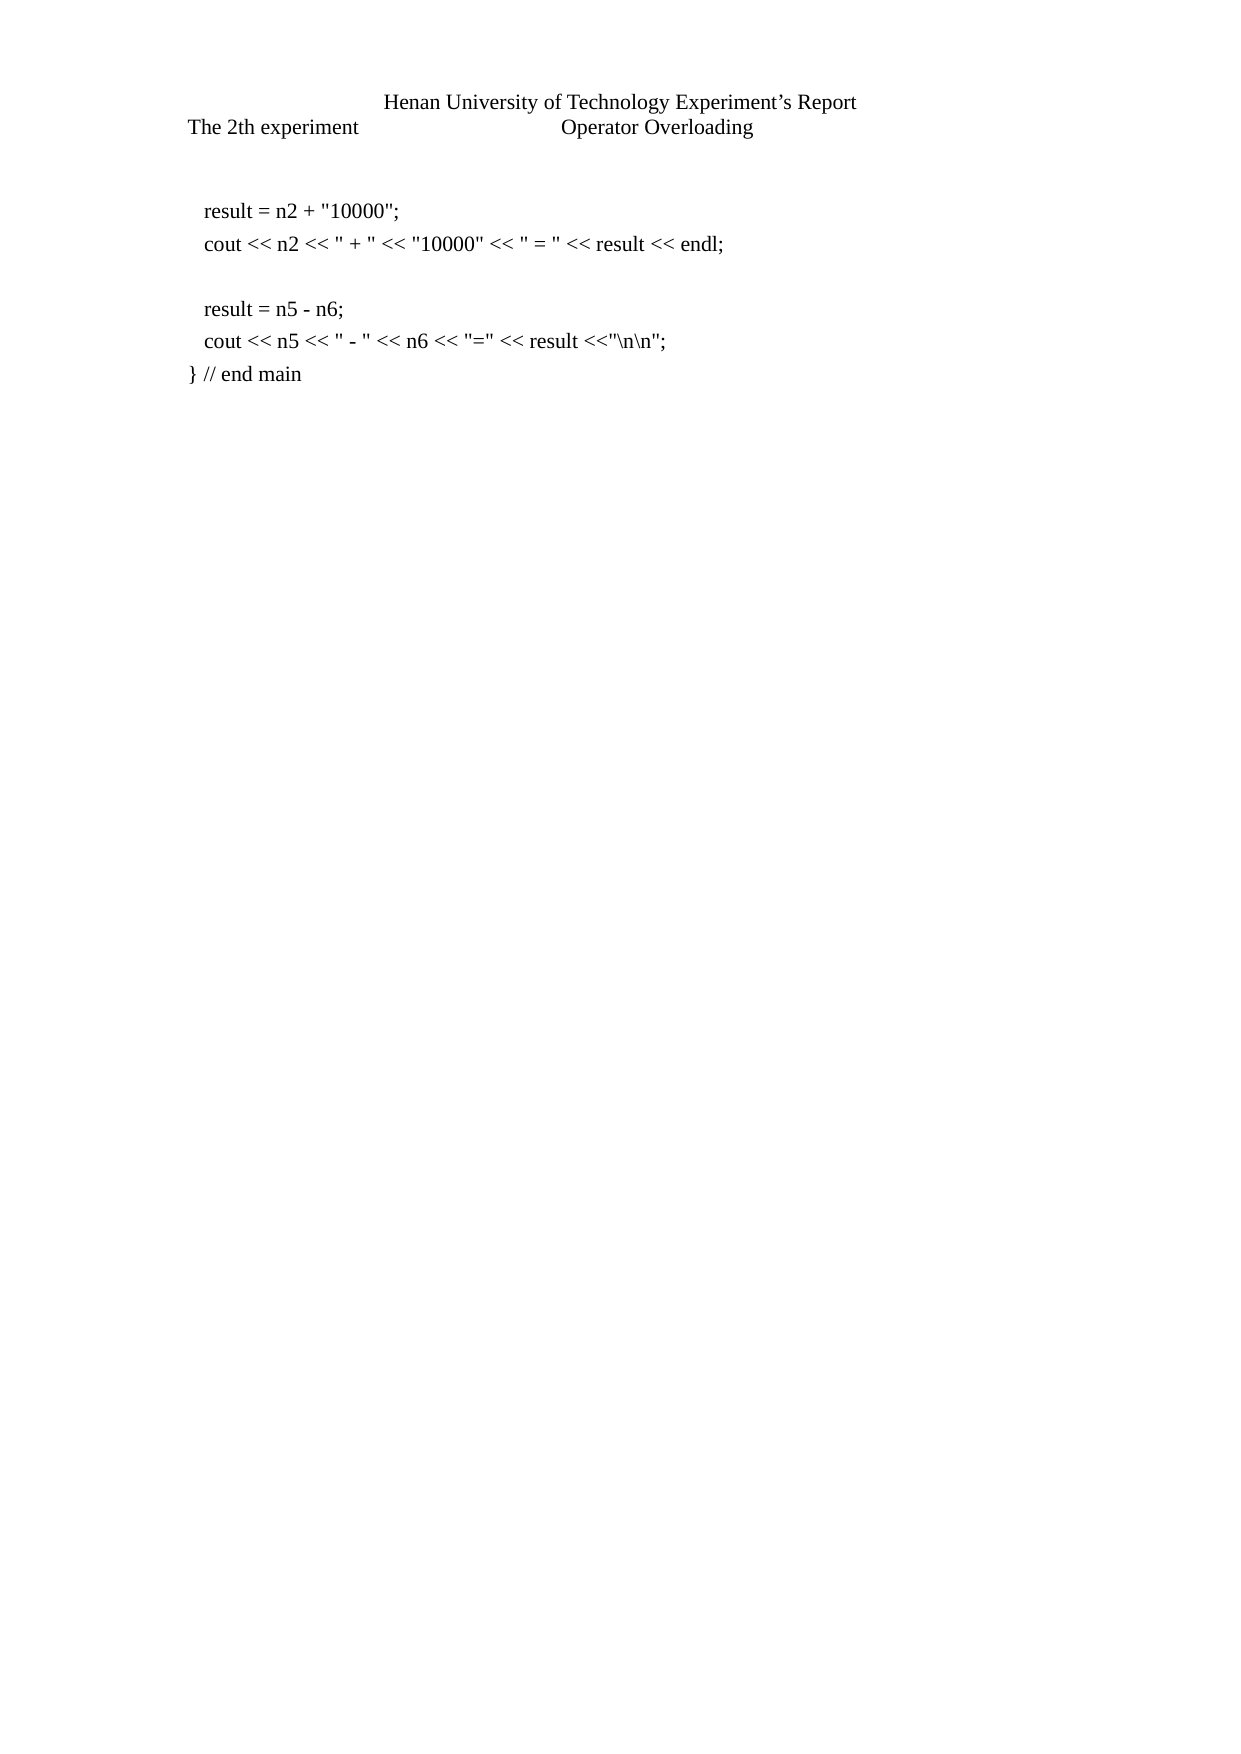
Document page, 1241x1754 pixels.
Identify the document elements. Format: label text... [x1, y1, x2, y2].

text cout << n5 << " - " << n6 << "=" << result <<"\n\n"; [187, 324, 1053, 357]
text cout << n2 << " + " << "10000" << " = " << result << endl; [187, 227, 1053, 259]
text result = n5 - n6; [187, 292, 1053, 324]
text result = n2 + "10000"; [187, 194, 1053, 227]
text } // end main [187, 357, 1053, 389]
